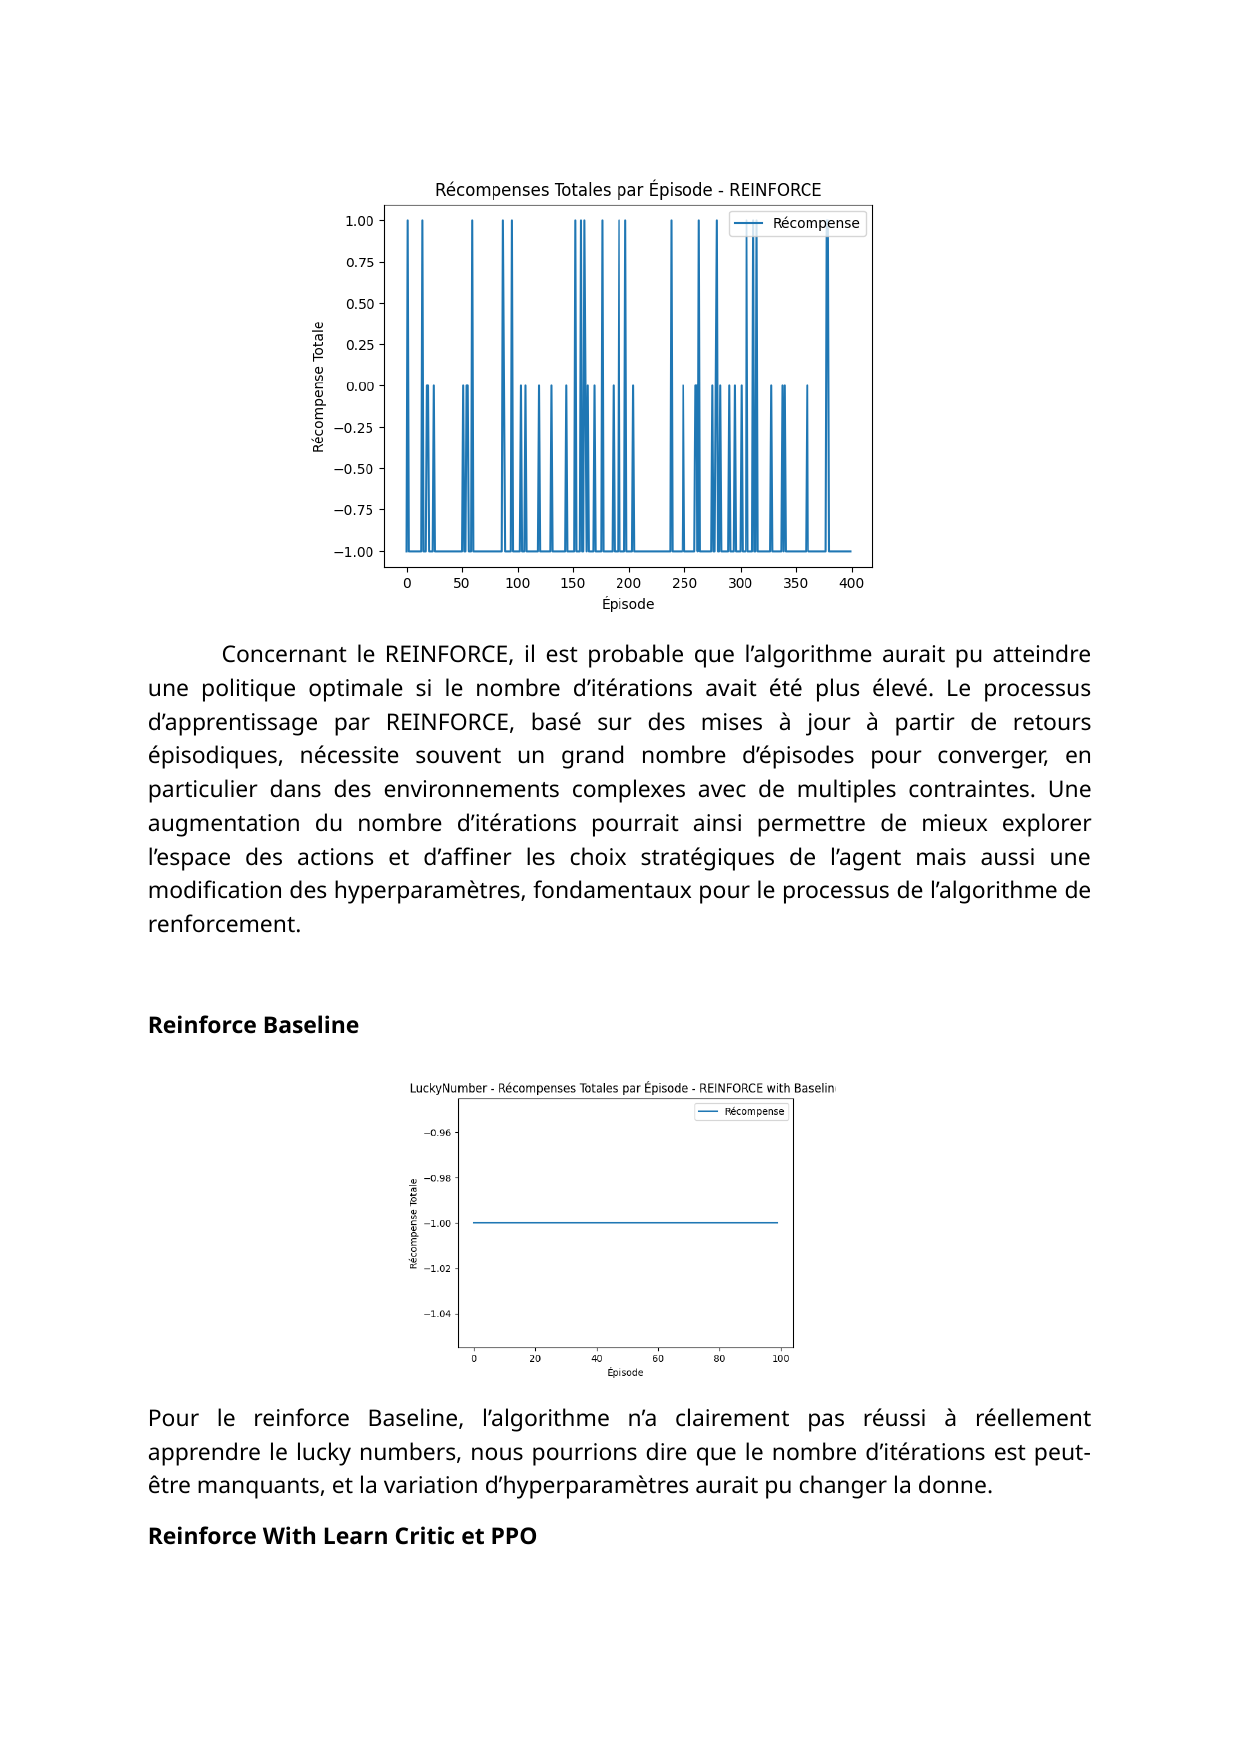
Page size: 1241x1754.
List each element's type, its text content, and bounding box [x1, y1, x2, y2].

text Reinforce With Learn Critic et PPO [148, 1519, 1093, 1551]
text Concernant le REINFORCE, il est probable que l’algorithme aurait pu atteindre une politique optimale si le nombre d’itérations avait été plus élevé. Le processus d’apprentissage par REINFORCE, basé sur des mises à jour à partir de retours épisodiques, nécessite souvent un grand nombre d’épisodes pour converger, en particulier dans des environnements complexes avec de multiples contraintes. Une augmentation du nombre d’itérations pourrait ainsi permettre de mieux explorer l’espace des actions et d’affiner les choix stratégiques de l’agent mais aussi une modification des hyperparamètres, fondamentaux pour le processus de l’algorithme de renforcement. [148, 638, 1093, 939]
text Pour le reinforce Baseline, l’algorithme n’a clairement pas réussi à réellement apprendre le lucky numbers, nous pourrions dire que le nombre d’itérations est peut-être manquants, et la variation d’hyperparamètres aurait pu changer la donne. [148, 1402, 1093, 1500]
picture [306, 147, 935, 619]
picture [404, 1059, 836, 1383]
text Reinforce Baseline [148, 1009, 1093, 1040]
